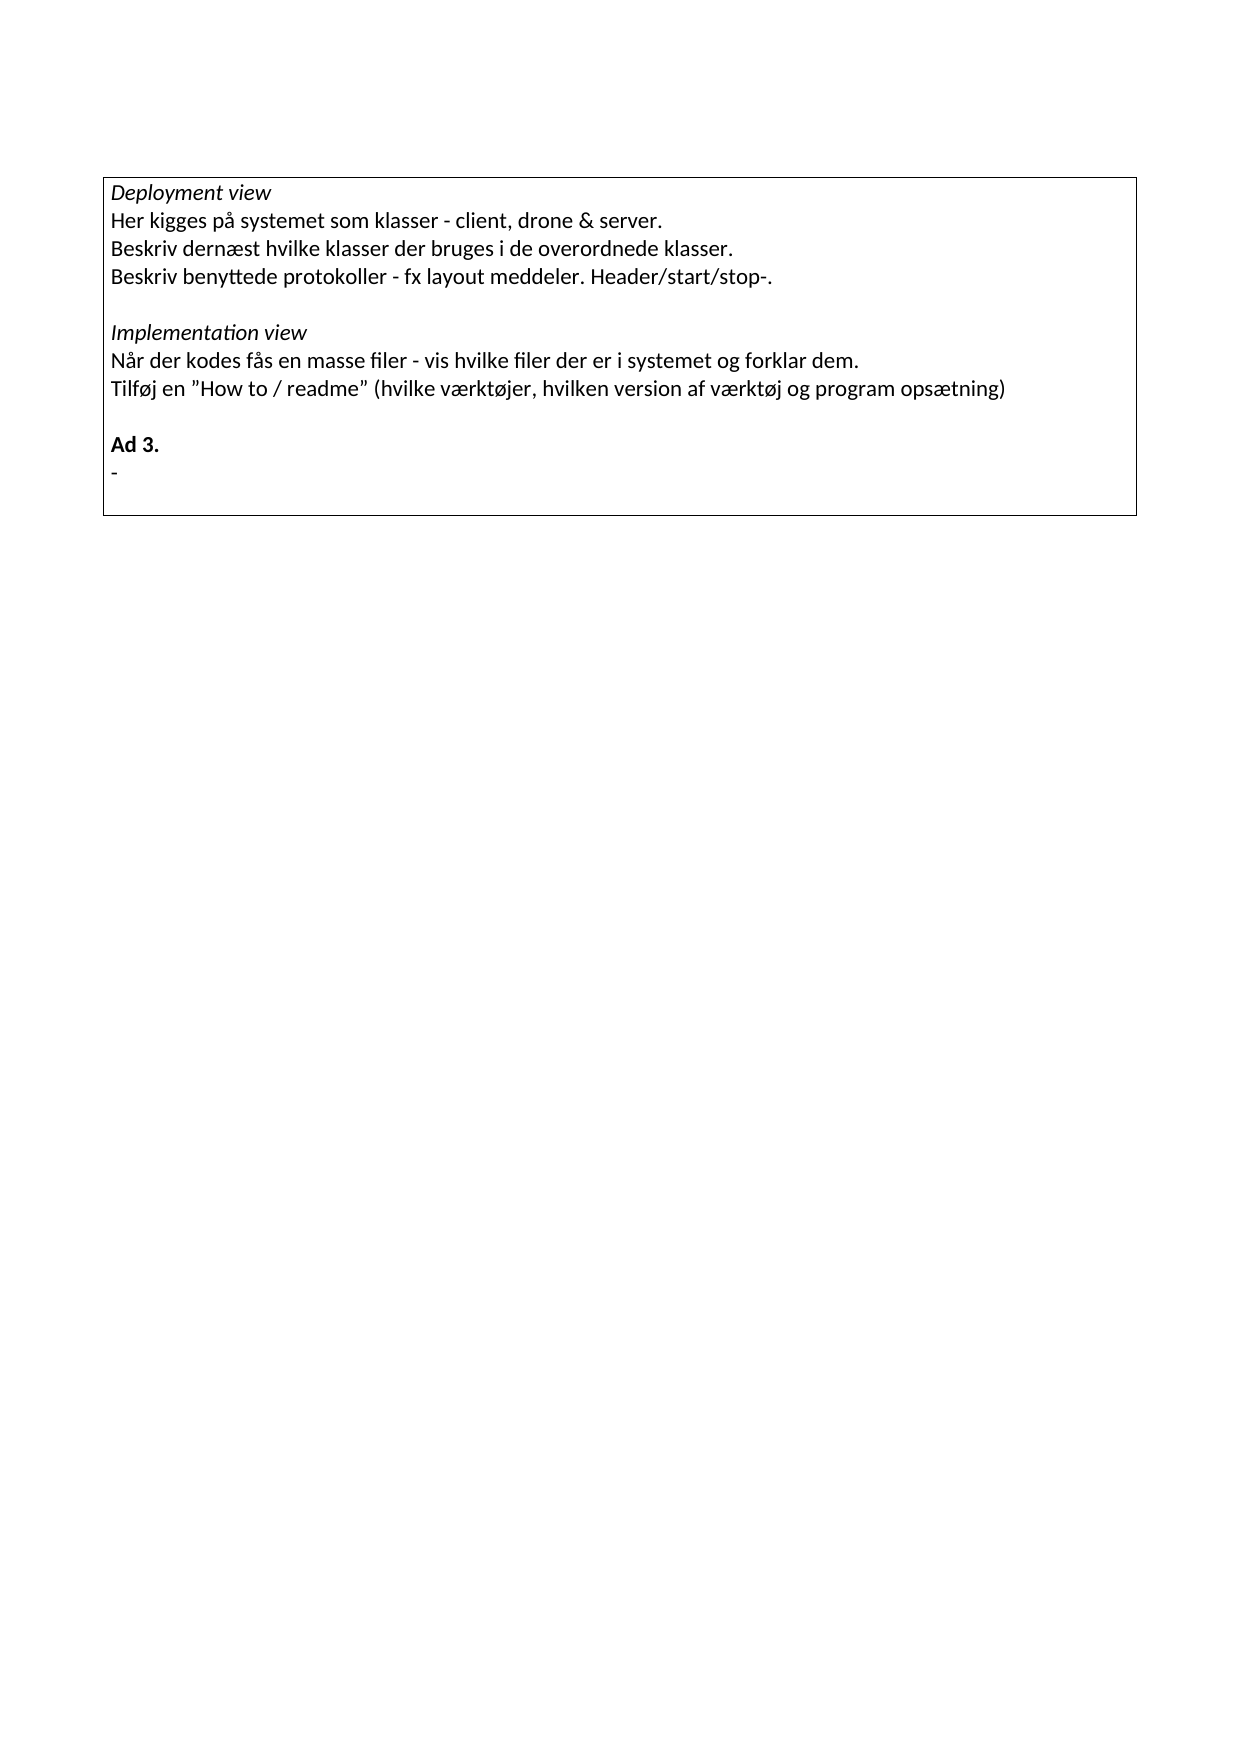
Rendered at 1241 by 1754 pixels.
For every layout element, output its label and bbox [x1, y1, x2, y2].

table_cell [104, 178, 1136, 514]
